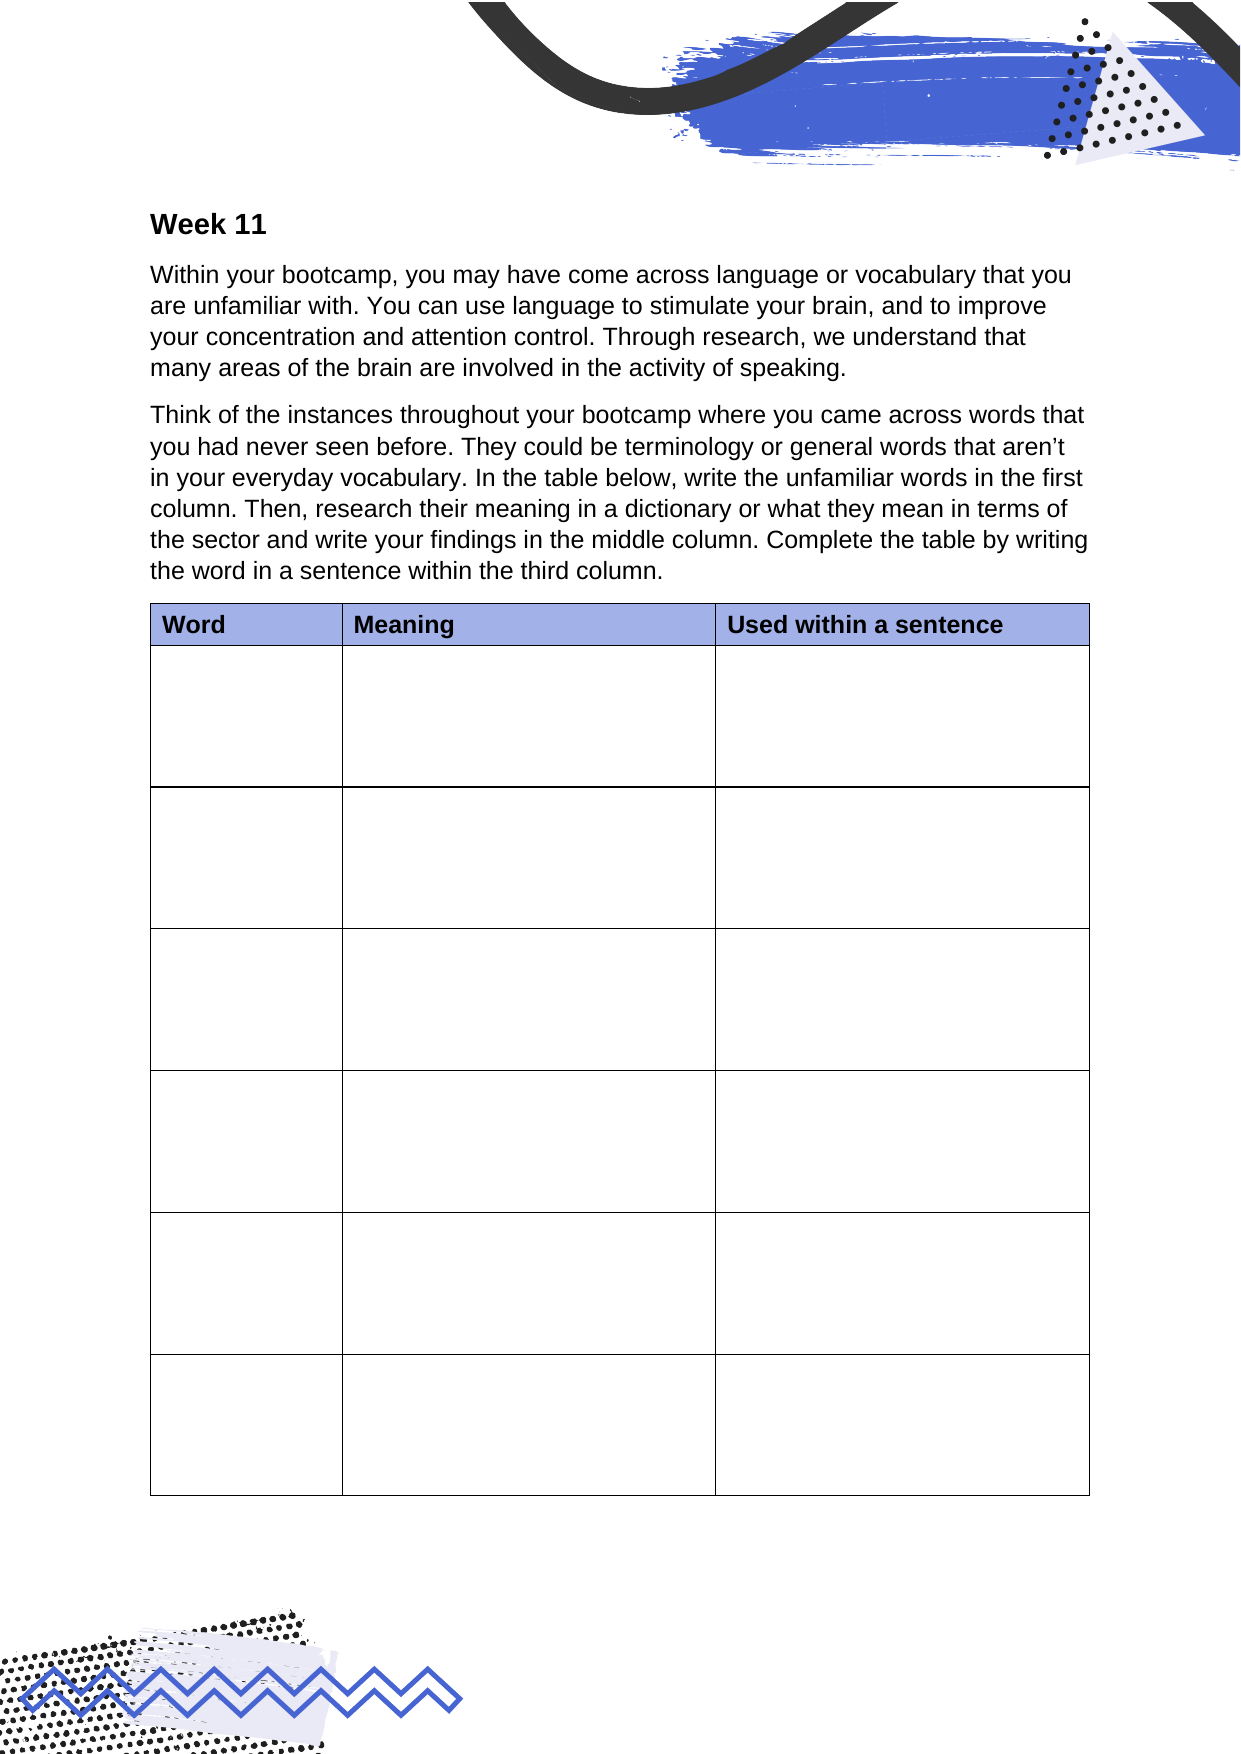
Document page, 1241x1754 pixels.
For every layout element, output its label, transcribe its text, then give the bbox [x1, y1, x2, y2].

table_header Used within a sentence [716, 604, 1089, 645]
table_cell [151, 1213, 342, 1353]
table_cell [716, 929, 1089, 1070]
table_cell [343, 646, 715, 786]
picture [0, 2, 1241, 181]
table_cell [343, 1355, 715, 1495]
table_cell [151, 1355, 342, 1495]
table_cell [343, 1071, 715, 1212]
picture [0, 1576, 1241, 1754]
table_cell [343, 1213, 715, 1353]
table_cell [151, 929, 342, 1070]
table_cell [716, 1355, 1089, 1495]
table_cell [343, 788, 715, 928]
table_cell [716, 1071, 1089, 1212]
table_cell [151, 1071, 342, 1212]
table_cell [716, 1213, 1089, 1353]
table_cell [716, 646, 1089, 786]
table_cell [716, 788, 1089, 928]
table_header Word [151, 604, 342, 645]
table_cell [151, 646, 342, 786]
table_header Meaning [343, 604, 715, 645]
table_cell [343, 929, 715, 1070]
text Week 11 [150, 207, 1090, 240]
text Think of the instances throughout your bootcamp where you came across words that you had never seen before. They could be terminology or general words that aren’t in your everyday vocabulary. In the table below, write the unfamiliar words in the first column. Then, research their meaning in a dictionary or what they mean in terms of the sector and write your findings in the middle column. Complete the table by writing the word in a sentence within the third column. [150, 400, 1090, 584]
text Within your bootcamp, you may have come across language or vocabulary that you are unfamiliar with. You can use language to stimulate your brain, and to improve your concentration and attention control. Through research, we understand that many areas of the brain are involved in the activity of speaking. [150, 259, 1090, 381]
table_cell [151, 788, 342, 928]
